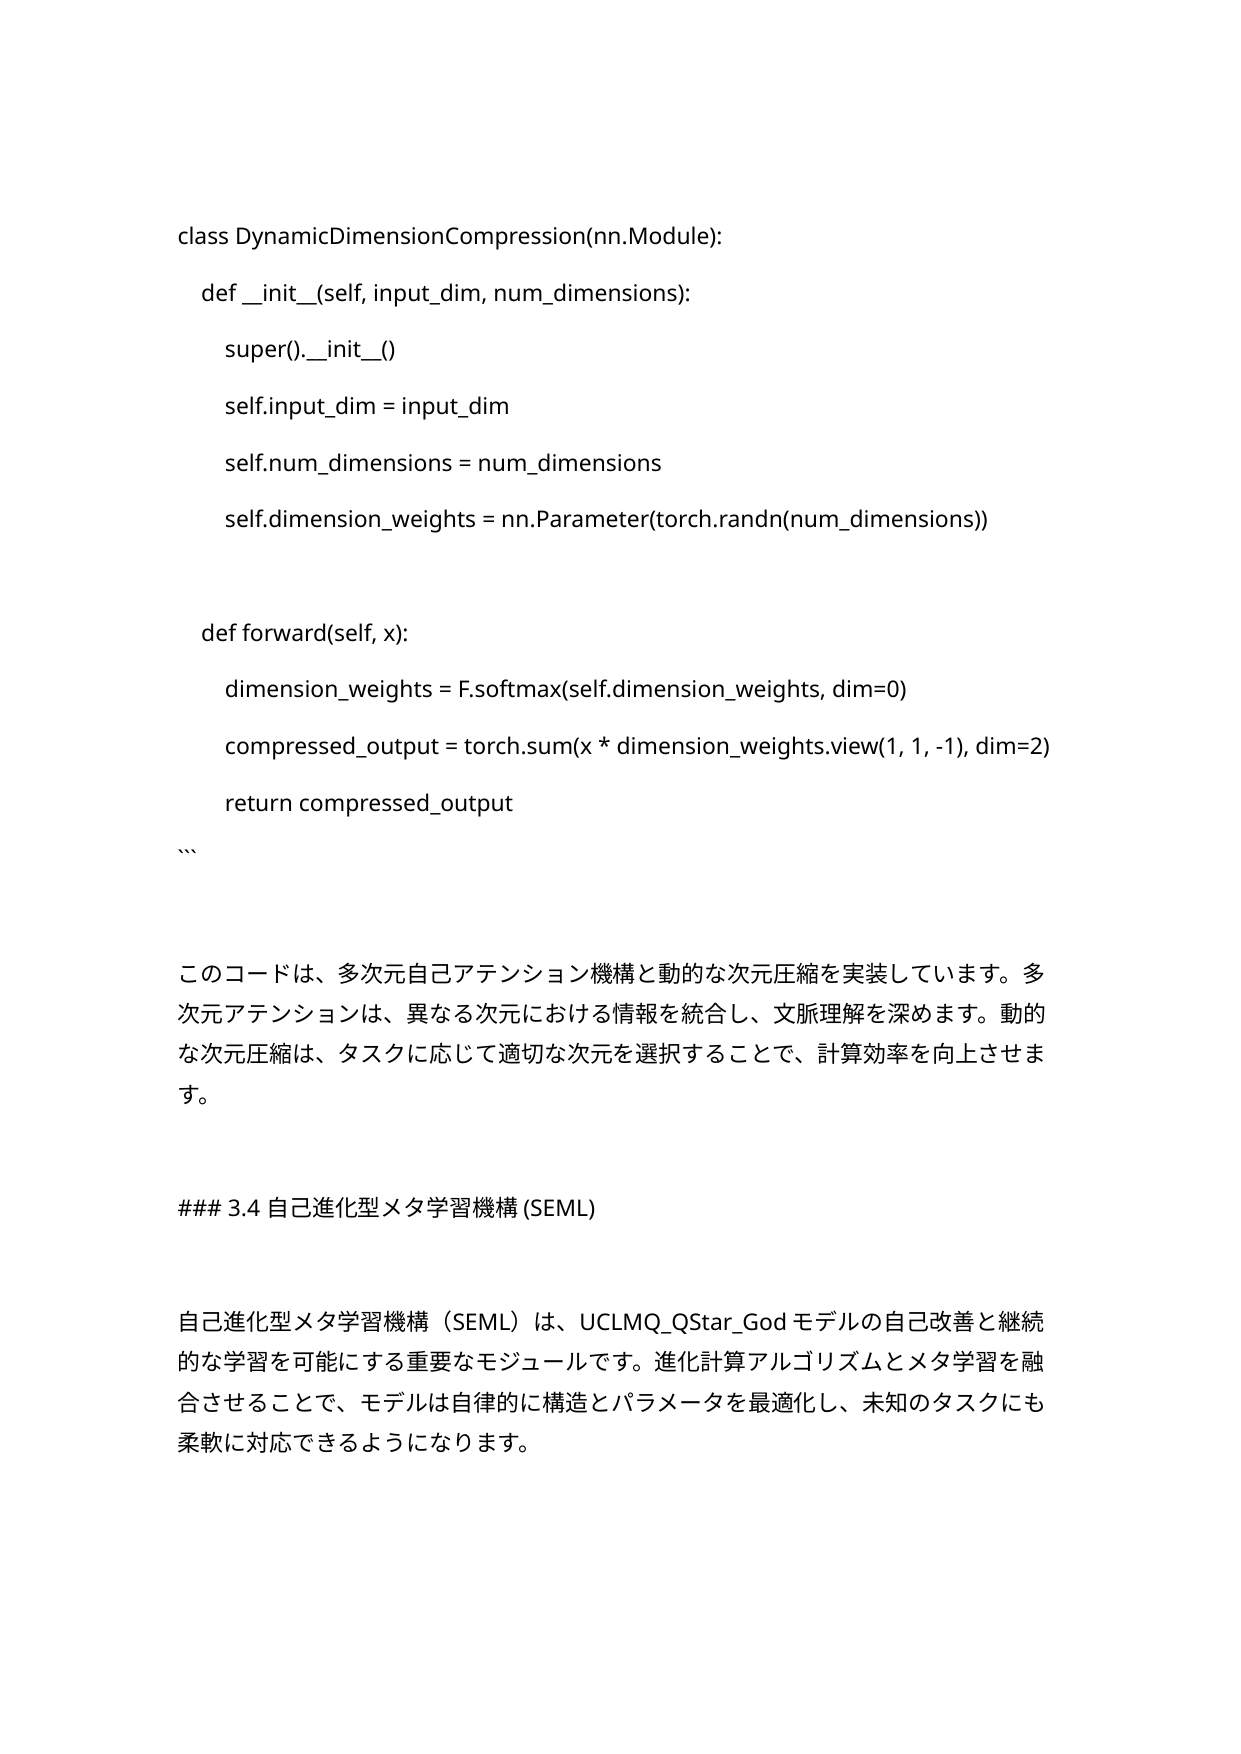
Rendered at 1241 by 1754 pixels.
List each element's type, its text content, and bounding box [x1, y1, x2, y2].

text このコードは、多次元自己アテンション機構と動的な次元圧縮を実装しています。多次元アテンションは、異なる次元における情報を統合し、文脈理解を深めます。動的な次元圧縮は、タスクに応じて適切な次元を選択することで、計算効率を向上させます。 [177, 953, 1063, 1112]
text self.input_dim = input_dim [177, 387, 1063, 424]
text self.num_dimensions = num_dimensions [177, 443, 1063, 481]
text ``` [177, 840, 1063, 878]
text def forward(self, x): [177, 613, 1063, 651]
text compressed_output = torch.sum(x * dimension_weights.view(1, 1, -1), dim=2) [177, 727, 1063, 764]
text class DynamicDimensionCompression(nn.Module): [177, 217, 1063, 254]
text ### 3.4 自己進化型メタ学習機構 (SEML) [177, 1188, 1063, 1226]
text def __init__(self, input_dim, num_dimensions): [177, 273, 1063, 311]
text 自己進化型メタ学習機構（SEML）は、UCLMQ_QStar_Godモデルの自己改善と継続的な学習を可能にする重要なモジュールです。進化計算アルゴリズムとメタ学習を融合させることで、モデルは自律的に構造とパラメータを最適化し、未知のタスクにも柔軟に対応できるようになります。 [177, 1302, 1063, 1460]
text self.dimension_weights = nn.Parameter(torch.randn(num_dimensions)) [177, 500, 1063, 538]
text return compressed_output [177, 783, 1063, 821]
text super().__init__() [177, 330, 1063, 368]
text dimension_weights = F.softmax(self.dimension_weights, dim=0) [177, 670, 1063, 708]
